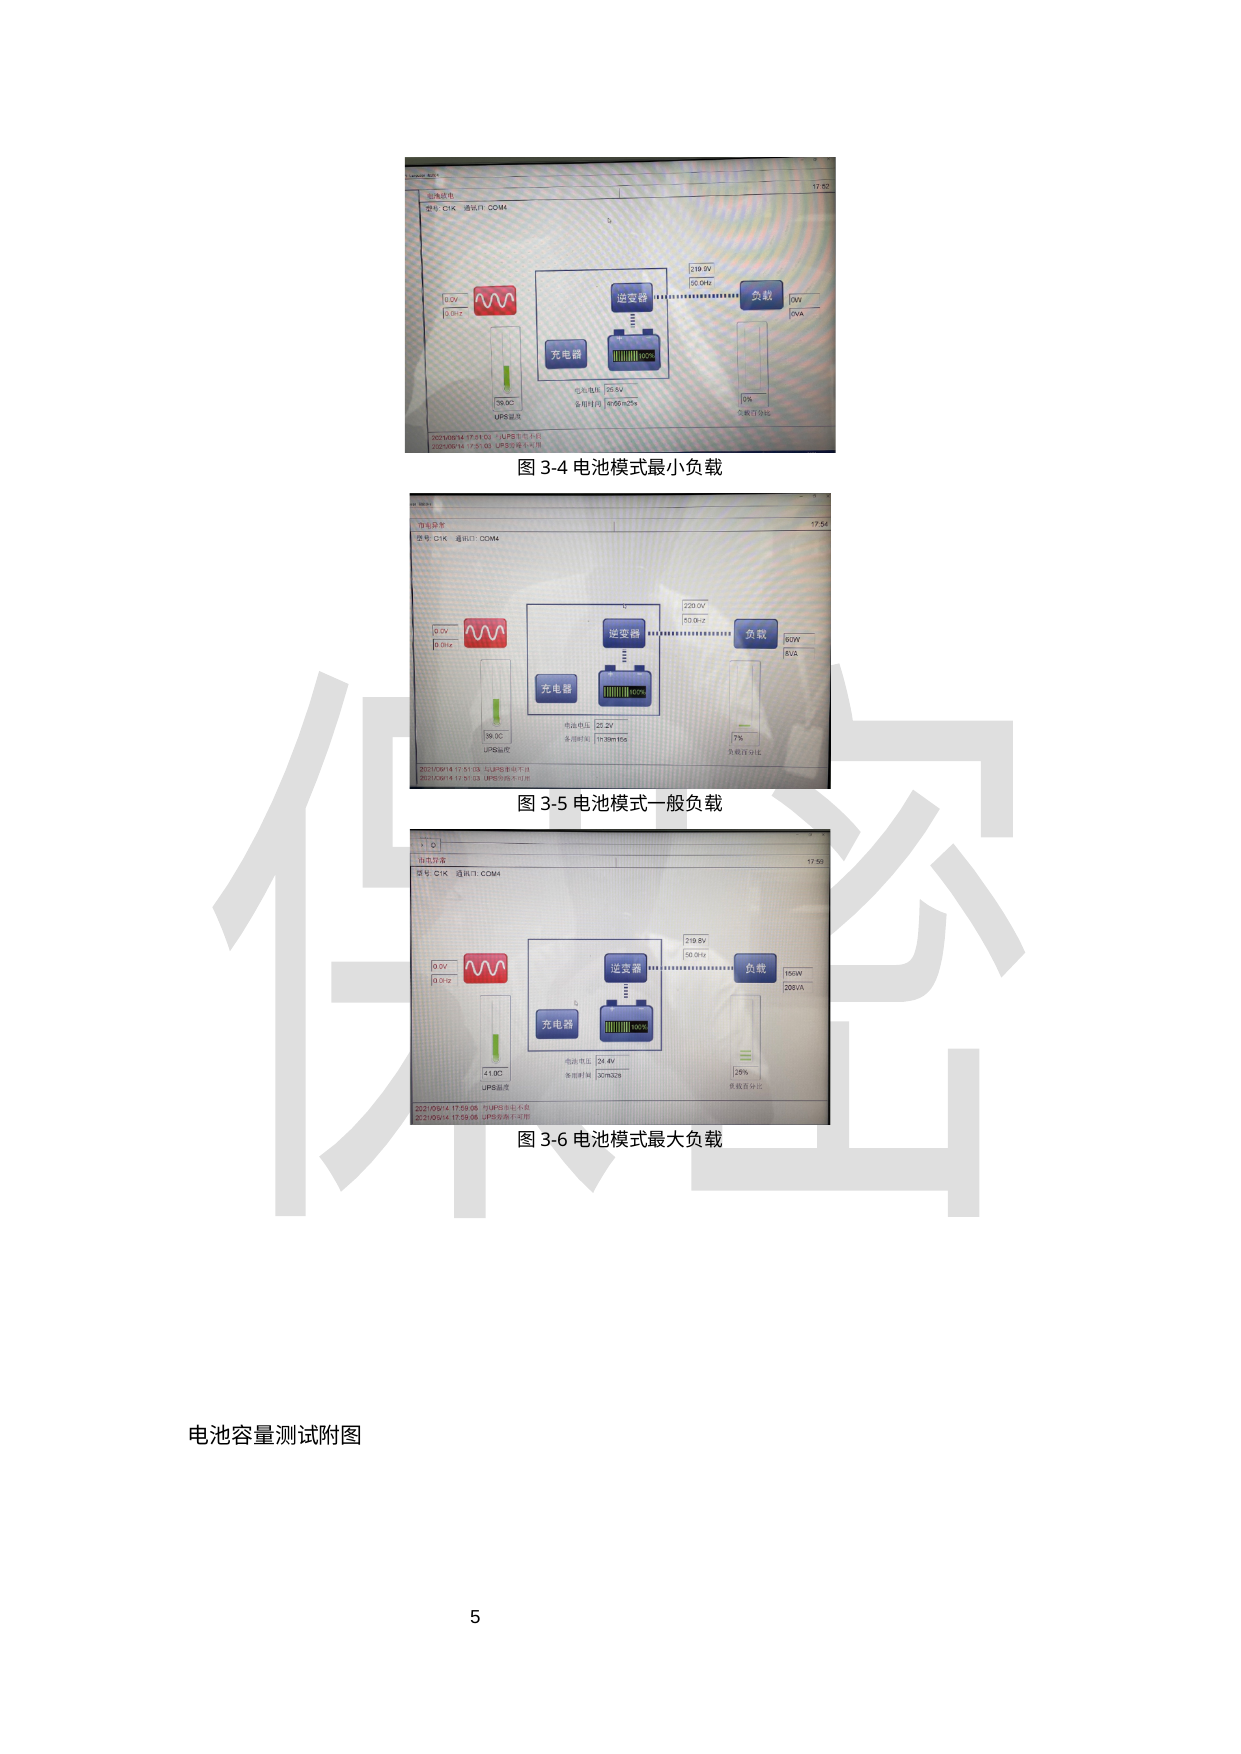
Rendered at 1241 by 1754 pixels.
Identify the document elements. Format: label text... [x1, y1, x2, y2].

list 电池容量测试附图 [187, 1418, 1053, 1450]
picture [409, 493, 831, 789]
picture [409, 829, 831, 1125]
list 图3-4 电池模式最小负载 [187, 452, 1053, 479]
list 图3-5 电池模式一般负载 [187, 788, 1053, 816]
picture [404, 157, 836, 453]
list 图3-6 电池模式最大负载 [187, 1124, 1053, 1152]
